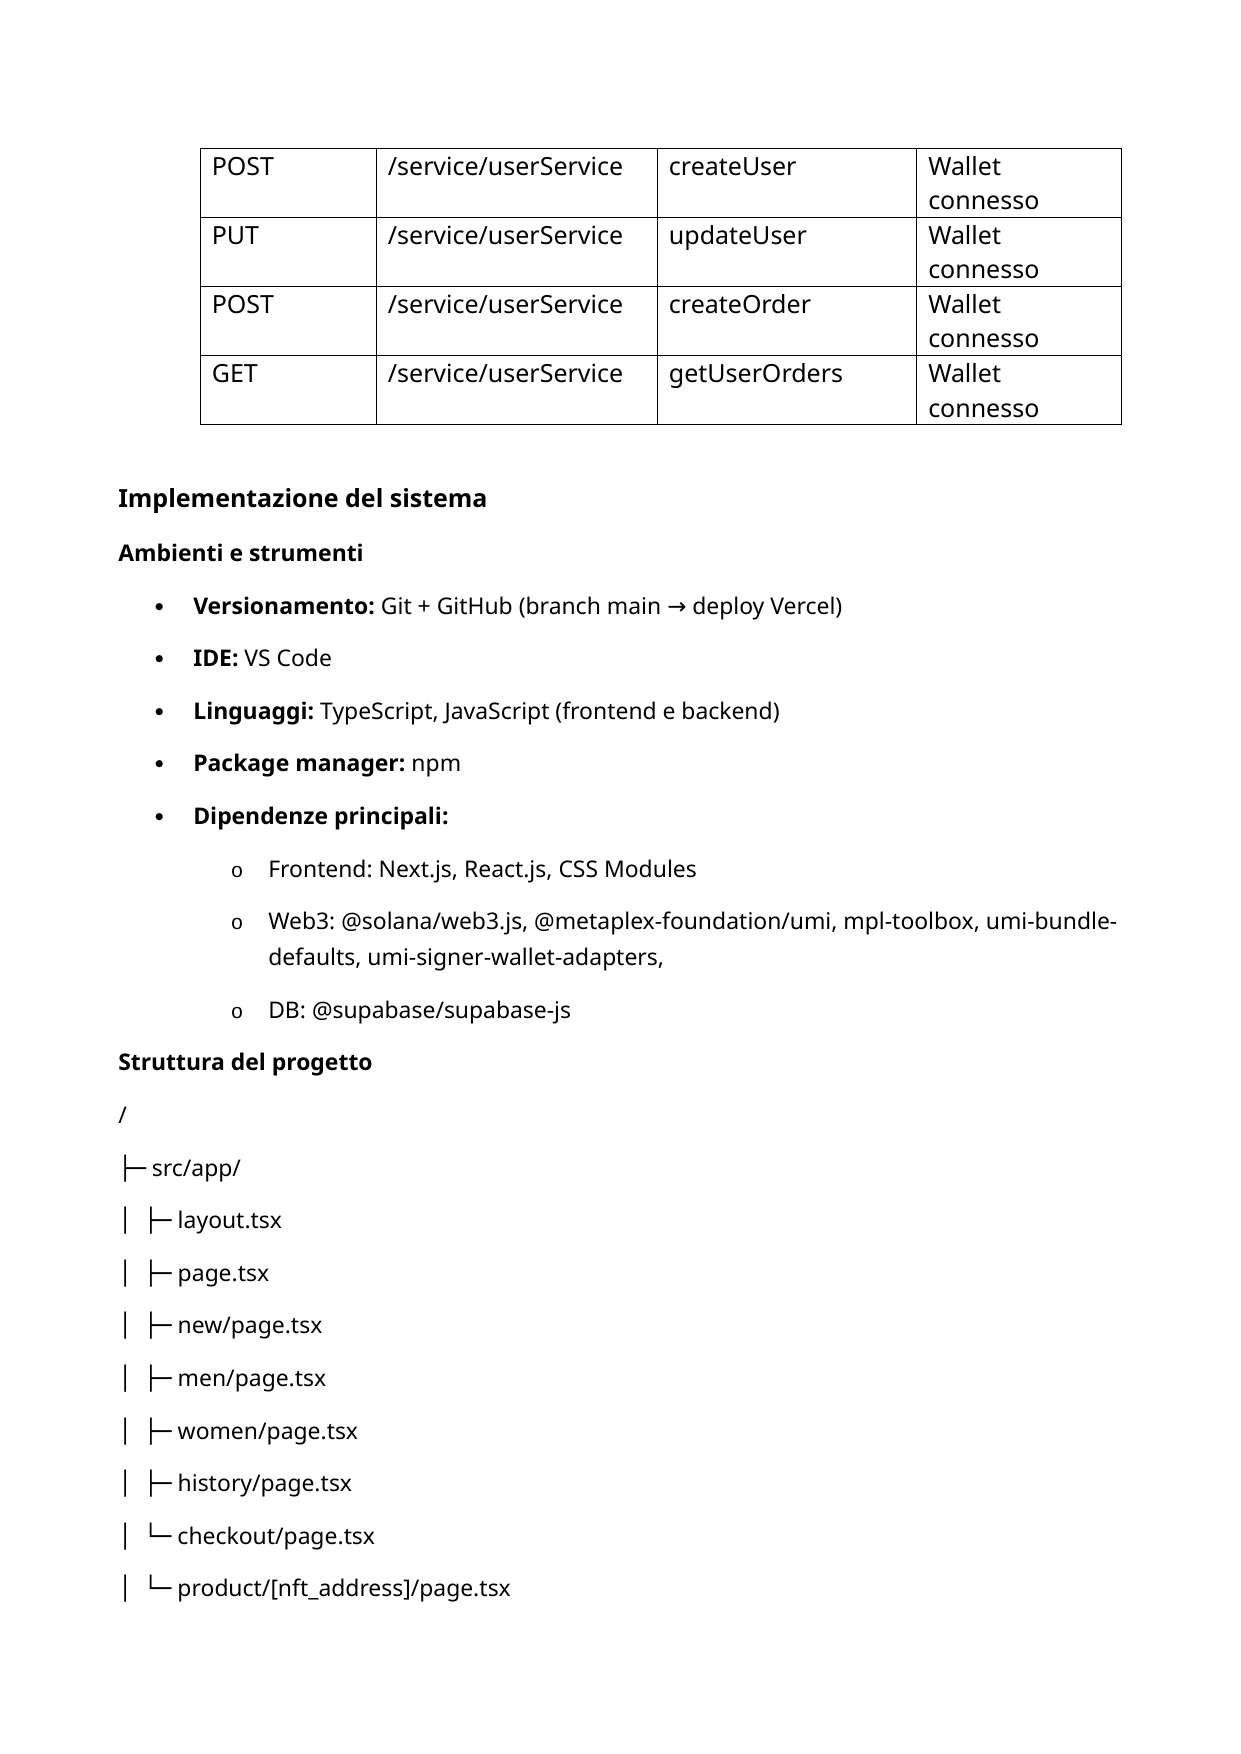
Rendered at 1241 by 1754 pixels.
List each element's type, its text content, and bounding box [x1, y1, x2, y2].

list Package manager: npm [156, 747, 1122, 779]
text │ ├─ layout.tsx [118, 1204, 1122, 1235]
table_cell /service/userService [377, 149, 657, 217]
table_cell Wallet connesso [917, 218, 1121, 286]
text ├─ src/app/ [118, 1152, 1122, 1183]
table_cell updateUser [658, 218, 916, 286]
list Linguaggi: TypeScript, JavaScript (frontend e backend) [156, 695, 1122, 726]
text │ └─ checkout/page.tsx [118, 1520, 1122, 1551]
text │ └─ product/[nft_address]/page.tsx [118, 1572, 1122, 1604]
table_cell createUser [658, 149, 916, 217]
table_cell GET [201, 356, 376, 424]
text Struttura del progetto [118, 1046, 1122, 1078]
table_cell getUserOrders [658, 356, 916, 424]
table_cell /service/userService [377, 287, 657, 355]
table_cell Wallet connesso [917, 356, 1121, 424]
list DB: @supabase/supabase-js [231, 994, 1122, 1025]
table_cell PUT [201, 218, 376, 286]
text │ ├─ women/page.tsx [118, 1414, 1122, 1446]
list Frontend: Next.js, React.js, CSS Modules [231, 853, 1122, 884]
table_cell /service/userService [377, 218, 657, 286]
text Ambienti e strumenti [118, 537, 1122, 568]
text │ ├─ men/page.tsx [118, 1362, 1122, 1393]
text │ ├─ history/page.tsx [118, 1467, 1122, 1498]
list IDE: VS Code [156, 642, 1122, 673]
list Dipendenze principali: [156, 800, 1122, 831]
table_cell POST [201, 287, 376, 355]
text │ ├─ new/page.tsx [118, 1309, 1122, 1341]
list Versionamento: Git + GitHub (branch main → deploy Vercel) [156, 589, 1122, 621]
table_cell Wallet connesso [917, 149, 1121, 217]
table_cell /service/userService [377, 356, 657, 424]
text Implementazione del sistema [118, 481, 1122, 515]
text / [118, 1099, 1122, 1130]
table_cell POST [201, 149, 376, 217]
text │ ├─ page.tsx [118, 1257, 1122, 1288]
table_cell createOrder [658, 287, 916, 355]
table_cell Wallet connesso [917, 287, 1121, 355]
list Web3: @solana/web3.js, @metaplex-foundation/umi, mpl-toolbox, umi-bundle-defaults, umi-signer-wallet-adapters, [231, 905, 1122, 972]
